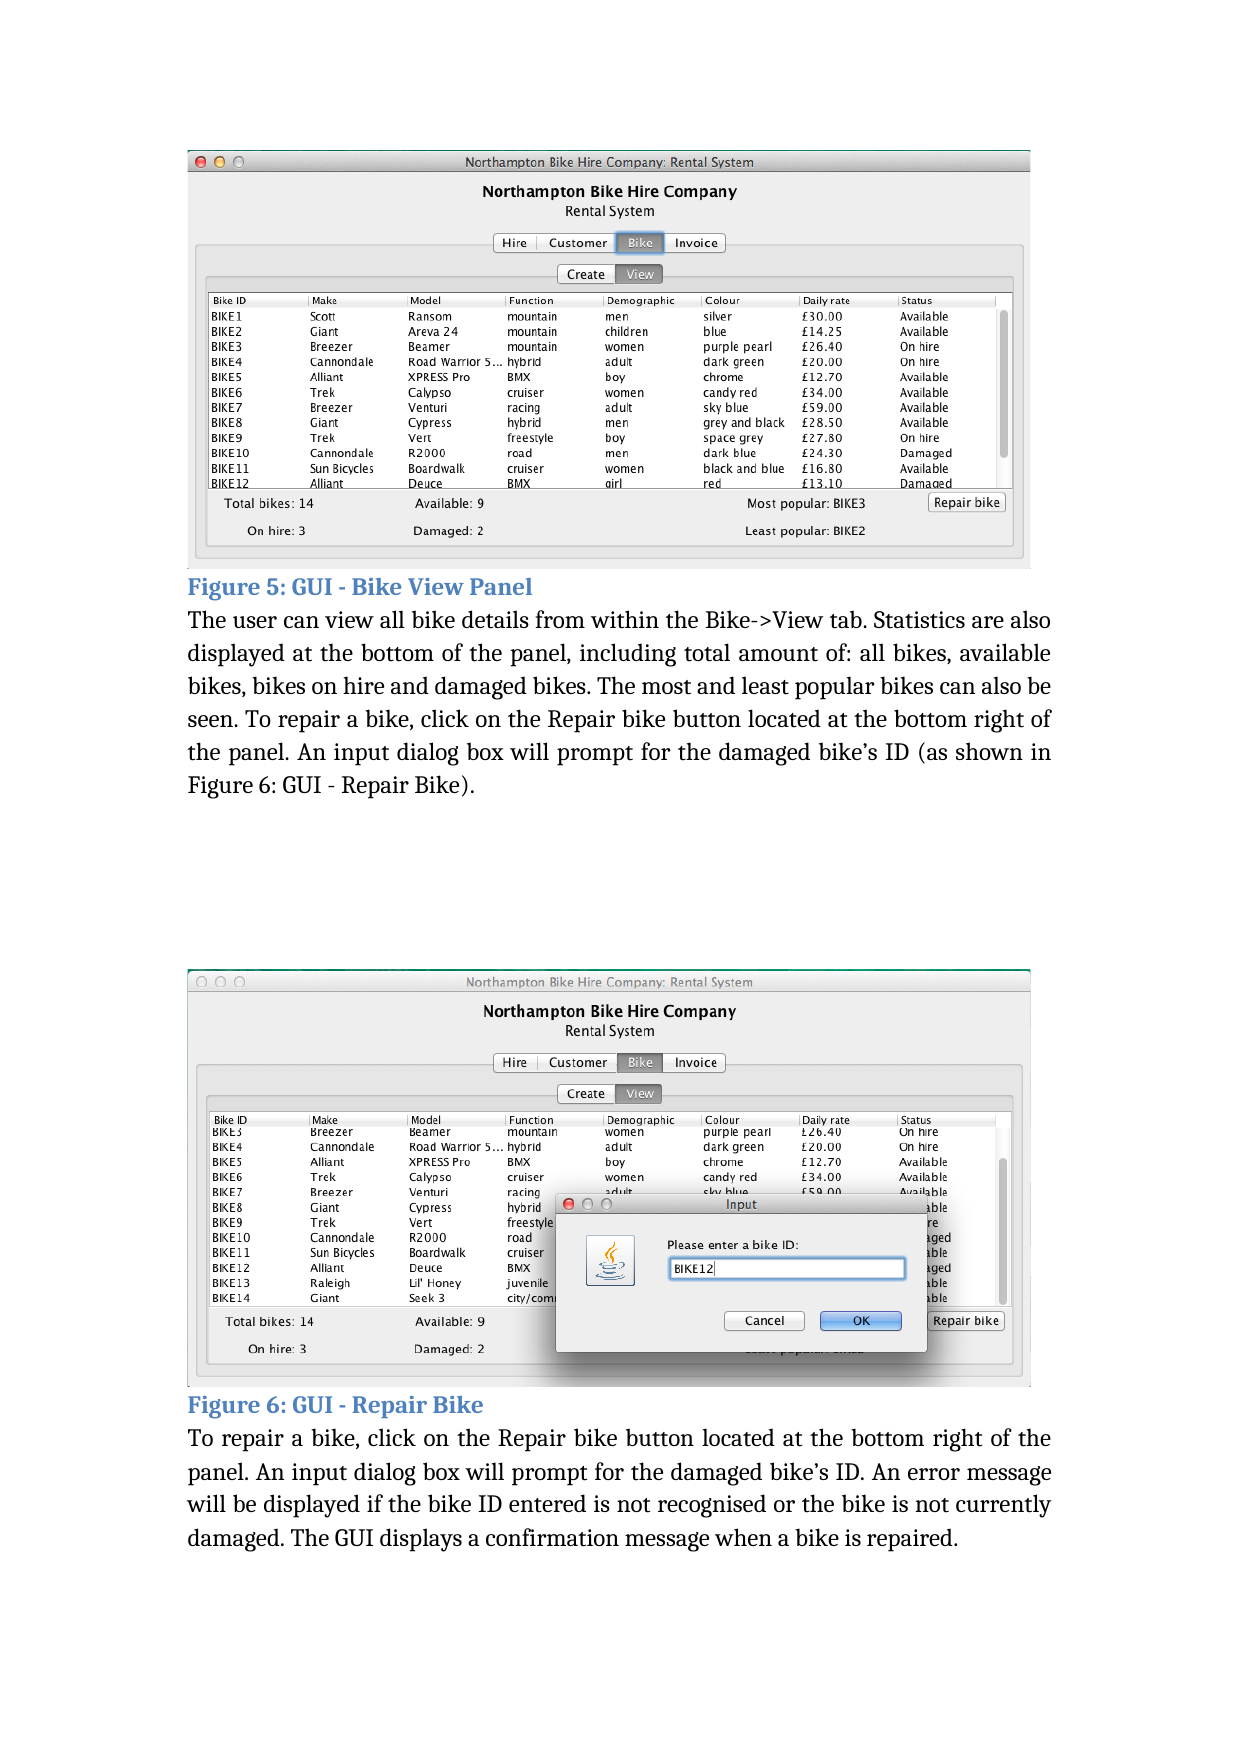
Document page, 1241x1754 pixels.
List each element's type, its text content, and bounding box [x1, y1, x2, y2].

picture [187, 969, 1031, 1387]
text The user can view all bike details from within the Bike->View tab. Statistics are also displayed at the bottom of the panel, including total amount of: all bikes, available bikes, bikes on hire and damaged bikes. The most and least popular bikes can also be seen. To repair a bike, click on the Repair bike button located at the bottom right of the panel. An input dialog box will prompt for the damaged bike’s ID (as shown in Figure 6: GUI - Repair Bike). [187, 606, 1053, 800]
text Figure 5: GUI - Bike View Panel [187, 573, 1053, 602]
text Figure 6: GUI - Repair Bike [187, 1391, 1053, 1420]
text To repair a bike, click on the Repair bike button located at the bottom right of the panel. An input dialog box will prompt for the damaged bike’s ID. An error message will be displayed if the bike ID entered is not recognised or the bike is not currently damaged. The GUI displays a confirmation message when a bike is repaired. [187, 1424, 1053, 1552]
picture [187, 150, 1031, 569]
